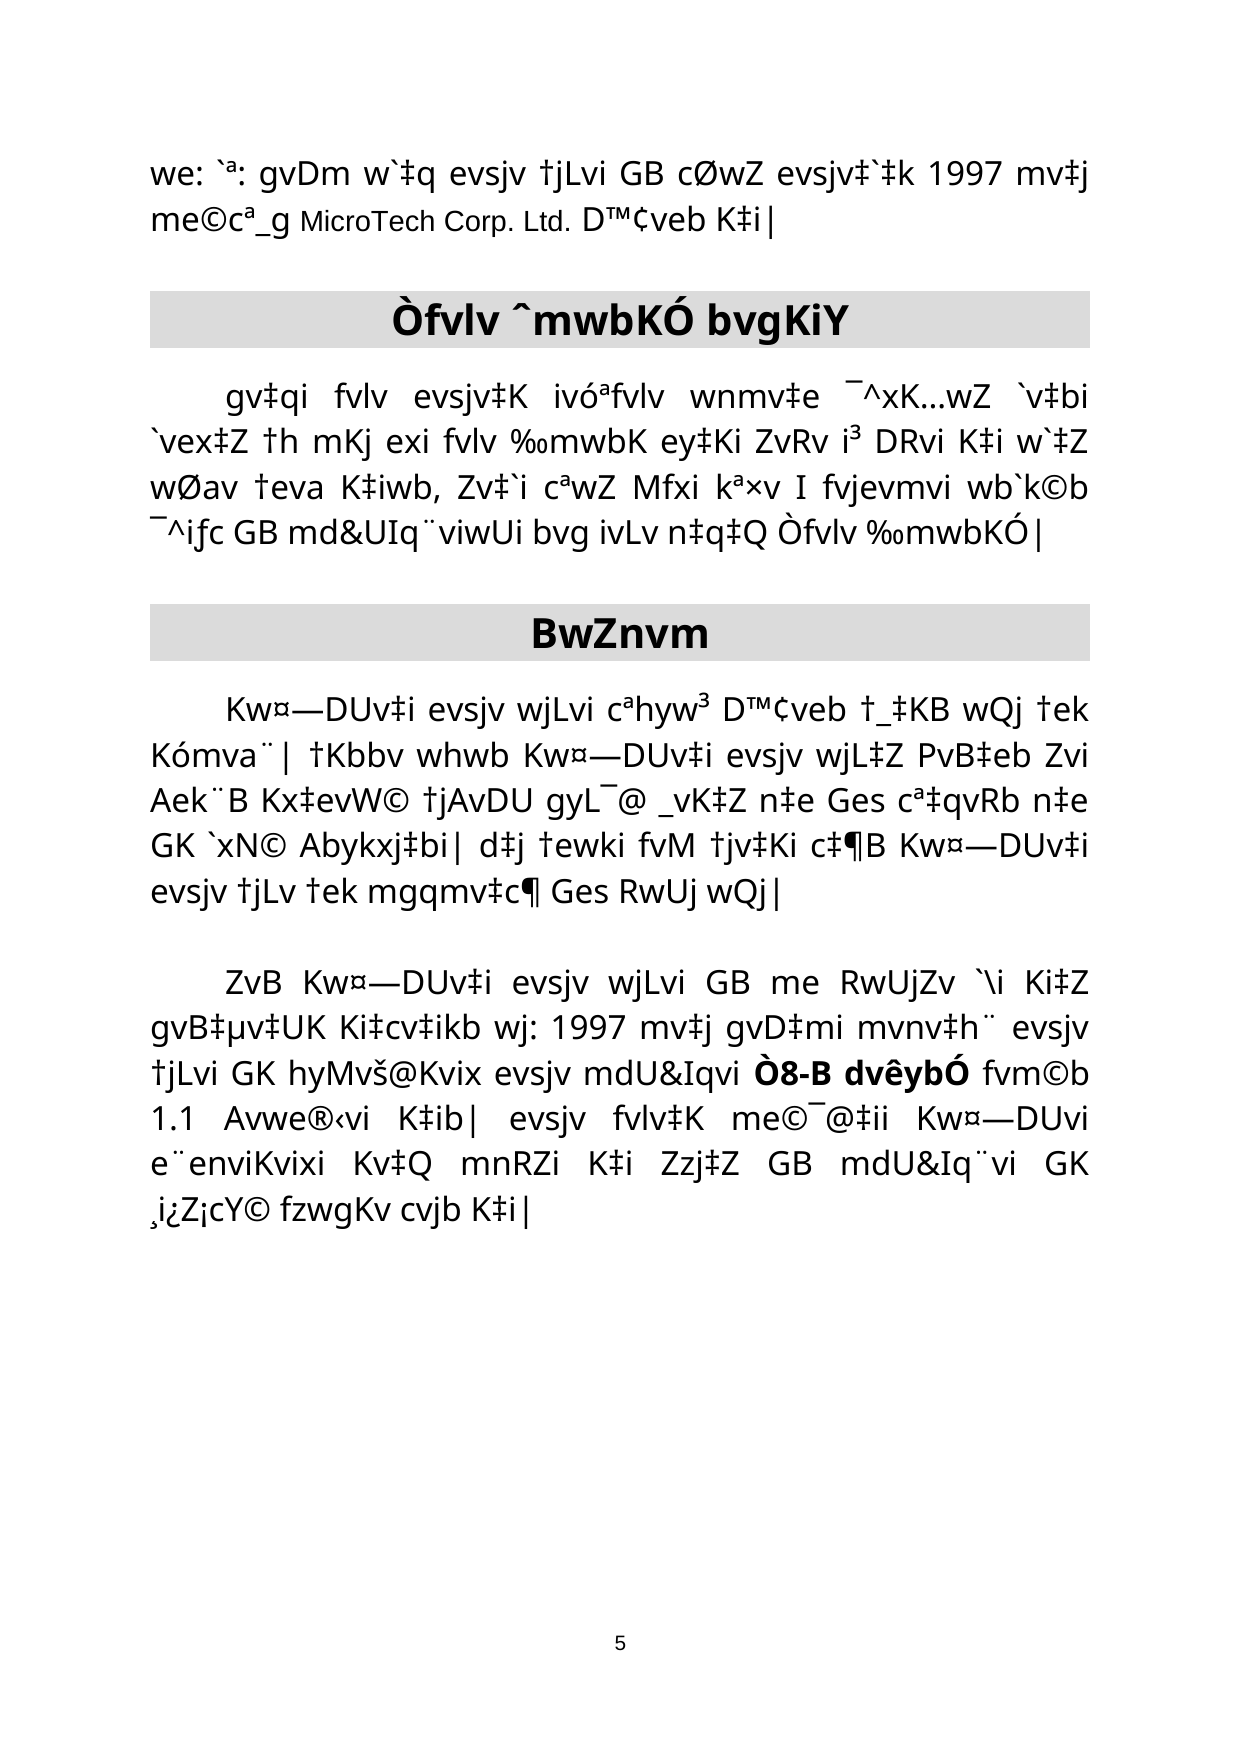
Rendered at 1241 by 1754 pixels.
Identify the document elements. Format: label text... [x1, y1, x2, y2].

text BwZnvm [150, 604, 1090, 661]
text Òfvlv ˆmwbKÓ bvgKiY [150, 291, 1090, 348]
text gv‡qi fvlv evsjv‡K ivóªfvlv wnmv‡e ¯^xK…wZ `v‡bi `vex‡Z †h mKj exi fvlv ‰mwbK ey‡Ki ZvRv i³ DRvi K‡i w`‡Z wØav †eva K‡iwb, Zv‡`i cªwZ Mfxi kª×v I fvjevmvi wb`k©b ¯^iƒc GB md&UIq¨viwUi bvg ivLv n‡q‡Q Òfvlv ‰mwbKÓ| [150, 373, 1090, 554]
text ZvB Kw¤—DUv‡i evsjv wjLvi GB me RwUjZv `\i Ki‡Z gvB‡µv‡UK Ki‡cv‡ikb wj: 1997 mv‡j gvD‡mi mvnv‡h¨ evsjv †jLvi GK hyMvš@Kvix evsjv mdU&Iqvi Ò8-B dvêybÓ fvm©b 1.1 Avwe®‹vi K‡ib| evsjv fvlv‡K me©¯@‡ii Kw¤—DUvi e¨enviKvixi Kv‡Q mnRZi K‡i Zzj‡Z GB mdU&Iq¨vi GK ¸i¿Z¡cY© fzwgKv cvjb K‡i| [150, 958, 1090, 1231]
text we: `ª: gvDm w`‡q evsjv †jLvi GB cØwZ evsjv‡`‡k 1997 mv‡j me©cª_g MicroTech Corp. Ltd. D™¢veb K‡i| [150, 150, 1090, 241]
text Kw¤—DUv‡i evsjv wjLvi cªhyw³ D™¢veb †_‡KB wQj †ek Kómva¨| †Kbbv whwb Kw¤—DUv‡i evsjv wjL‡Z PvB‡eb Zvi Aek¨B Kx‡evW© †jAvDU gyL¯@ _vK‡Z n‡e Ges cª‡qvRb n‡e GK `xN© Abykxj‡bi| d‡j †ewki fvM †jv‡Ki c‡¶B Kw¤—DUv‡i evsjv †jLv †ek mgqmv‡c¶ Ges RwUj wQj| [150, 686, 1090, 913]
